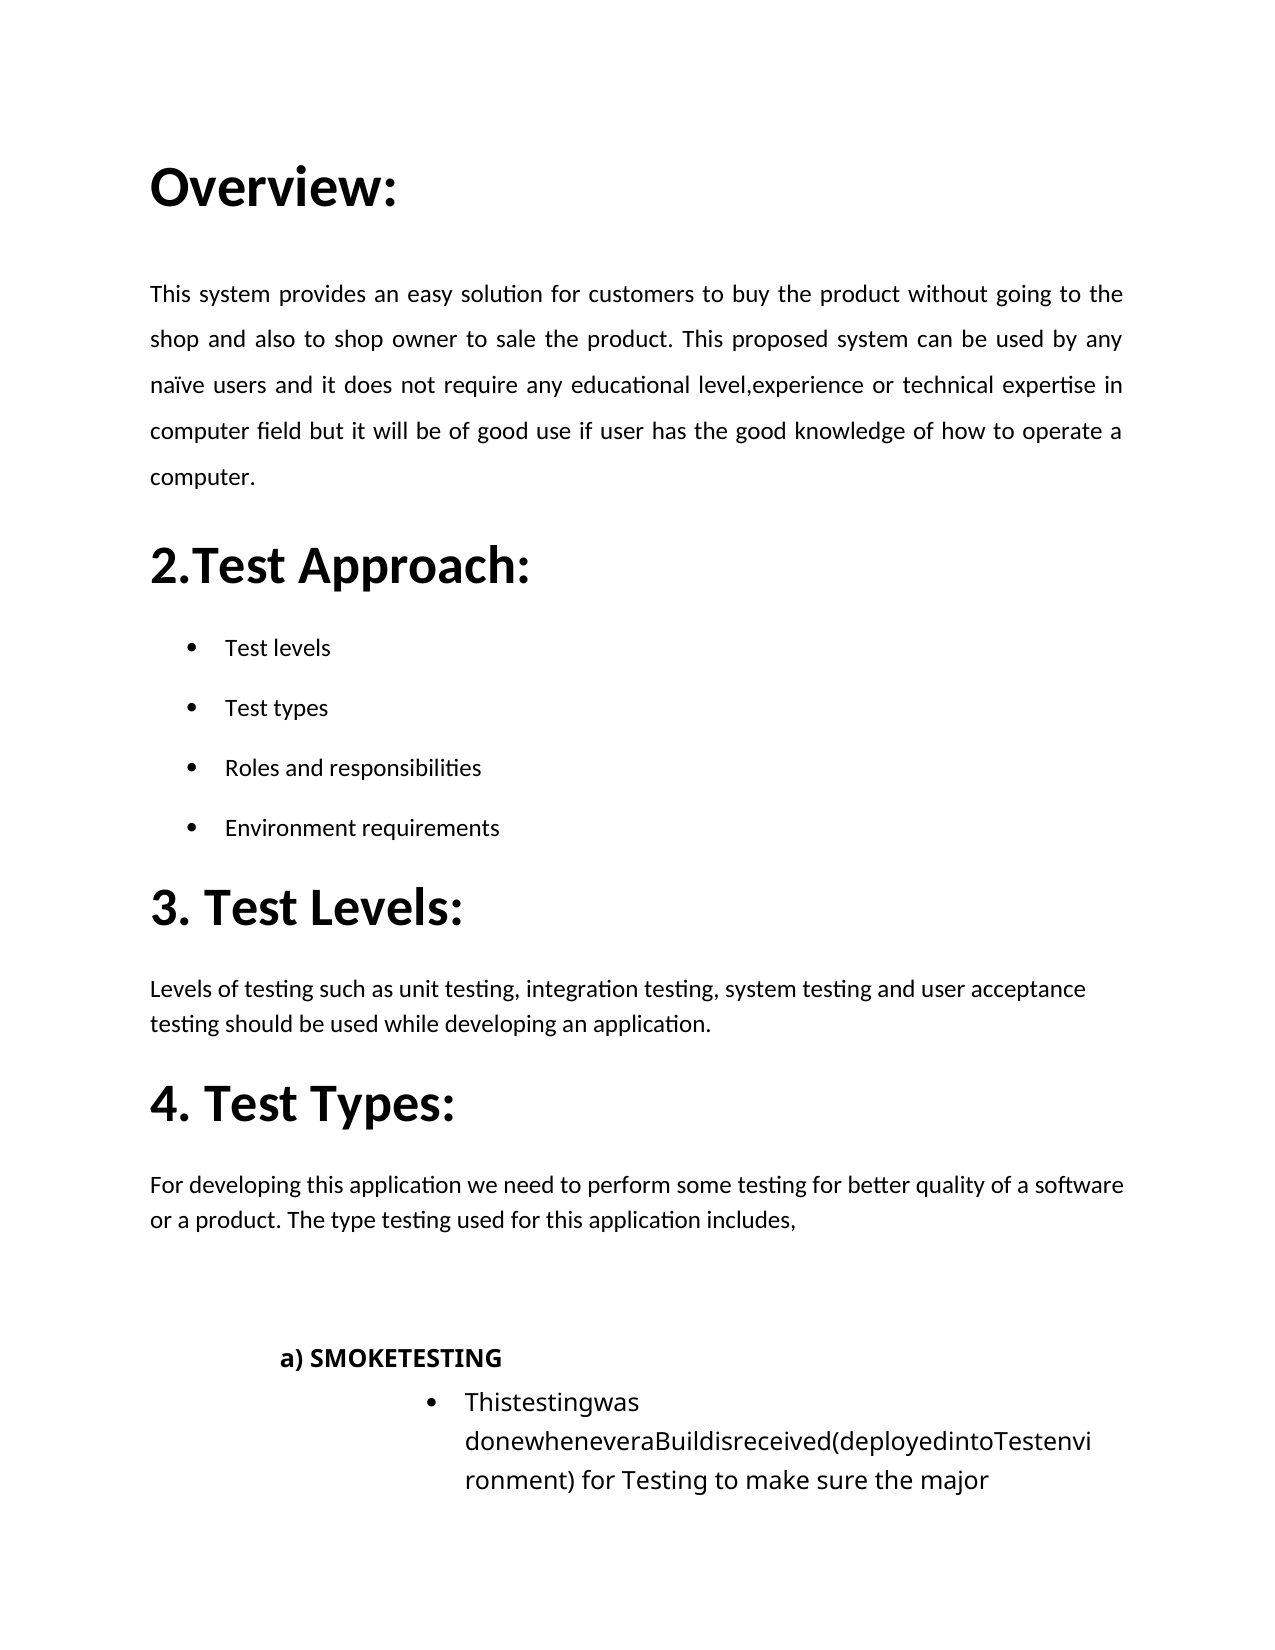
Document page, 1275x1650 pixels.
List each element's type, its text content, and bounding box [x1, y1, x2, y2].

subtitle 4. Test Types: [150, 1068, 1125, 1134]
subtitle 3. Test Levels: [150, 872, 1125, 938]
subtitle 2.Test Approach: [150, 531, 1125, 597]
subtitle For developing this application we need to perform some testing for better quality of a software or a product. The type testing used for this application includes, [150, 1169, 1125, 1235]
subtitle Test levels [187, 632, 1125, 663]
text This system provides an easy solution for customers to buy the product without going to the shop and also to shop owner to sale the product. This proposed system can be used by any naïve users and it does not require any educational level,experience or technical expertise in computer field but it will be of good use if user has the good knowledge of how to operate a computer. [150, 278, 1125, 491]
subtitle Test types [187, 692, 1125, 723]
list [427, 1384, 1101, 1497]
subtitle a) SMOKETESTING [150, 1340, 1125, 1374]
subtitle Levels of testing such as unit testing, integration testing, system testing and user acceptance testing should be used while developing an application. [150, 973, 1125, 1039]
subtitle Environment requirements [187, 812, 1125, 843]
subtitle Roles and responsibilities [187, 752, 1125, 783]
text Overview: [150, 150, 1125, 221]
